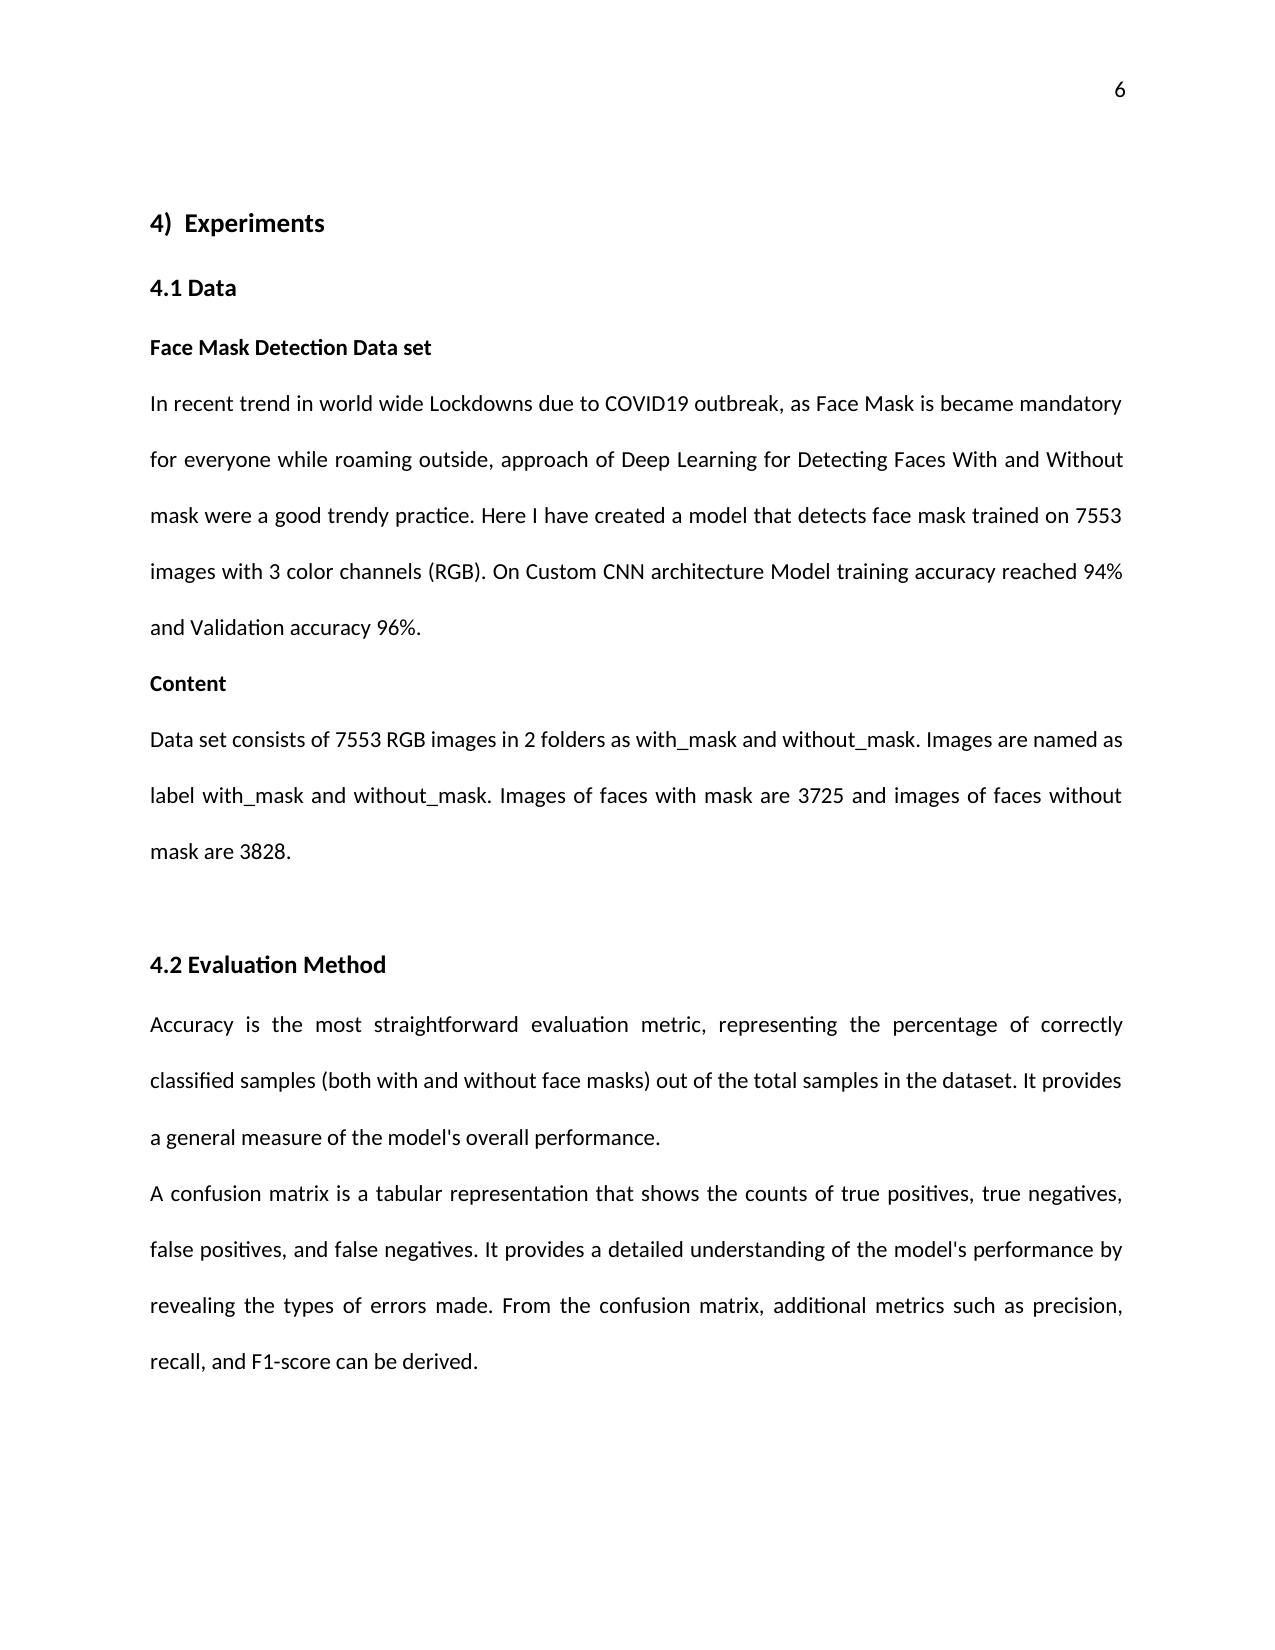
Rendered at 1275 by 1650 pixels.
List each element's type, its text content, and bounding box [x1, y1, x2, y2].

text 4.1 Data [150, 272, 1125, 303]
text A confusion matrix is a tabular representation that shows the counts of true positives, true negatives, false positives, and false negatives. It provides a detailed understanding of the model's performance by revealing the types of errors made. From the confusion matrix, additional metrics such as precision, recall, and F1-score can be derived. [150, 1179, 1125, 1375]
text 4.2 Evaluation Method [150, 949, 1125, 980]
text Face Mask Detection Data set [150, 333, 1125, 361]
text Content [150, 669, 1125, 697]
text Data set consists of 7553 RGB images in 2 folders as with_mask and without_mask. Images are named as label with_mask and without_mask. Images of faces with mask are 3725 and images of faces without mask are 3828. [150, 725, 1125, 866]
text In recent trend in world wide Lockdowns due to COVID19 outbreak, as Face Mask is became mandatory for everyone while roaming outside, approach of Deep Learning for Detecting Faces With and Without mask were a good trendy practice. Here I have created a model that detects face mask trained on 7553 images with 3 color channels (RGB). On Custom CNN architecture Model training accuracy reached 94% and Validation accuracy 96%. [150, 389, 1125, 641]
text Accuracy is the most straightforward evaluation metric, representing the percentage of correctly classified samples (both with and without face masks) out of the total samples in the dataset. It provides a general measure of the model's overall performance. [150, 1011, 1125, 1151]
title 4) Experiments [150, 206, 1125, 239]
